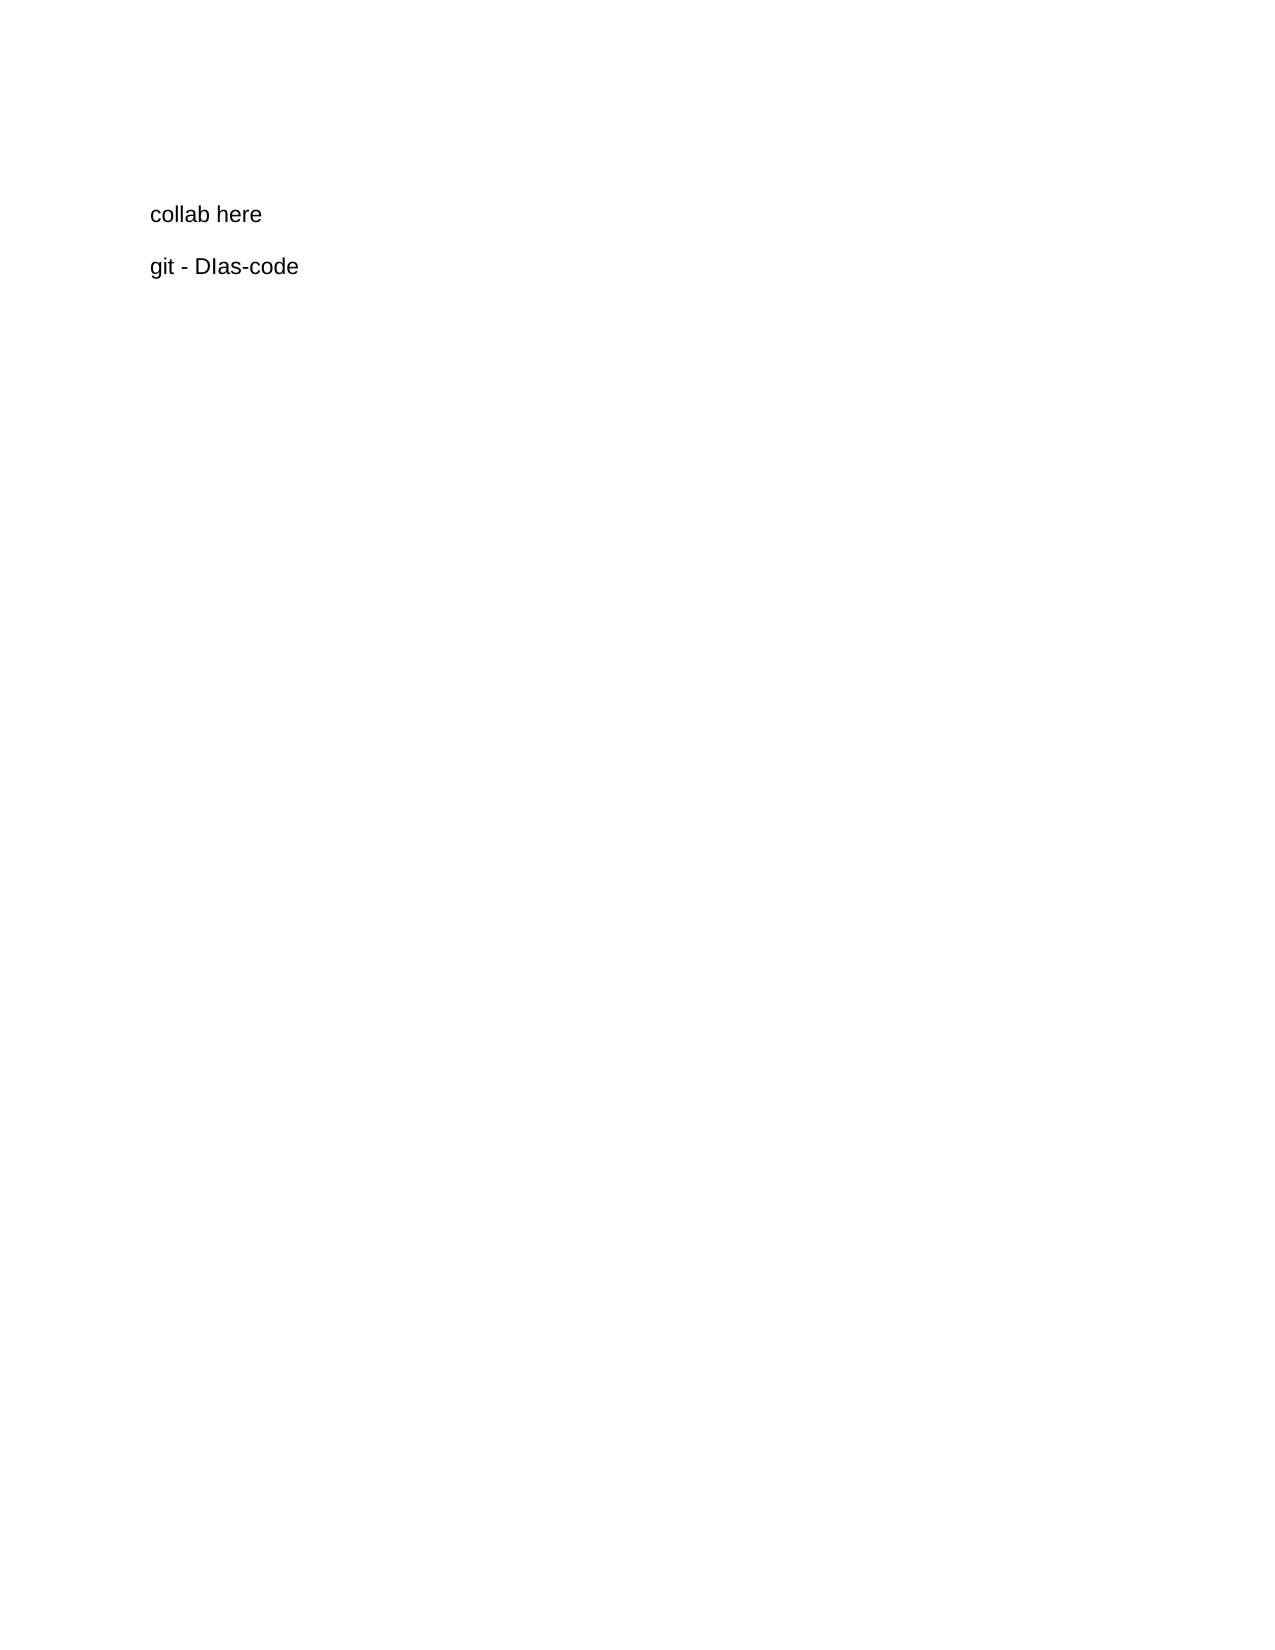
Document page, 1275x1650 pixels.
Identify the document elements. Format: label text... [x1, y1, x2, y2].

text git - DIas-code [150, 253, 1125, 279]
text collab here [150, 201, 1125, 228]
